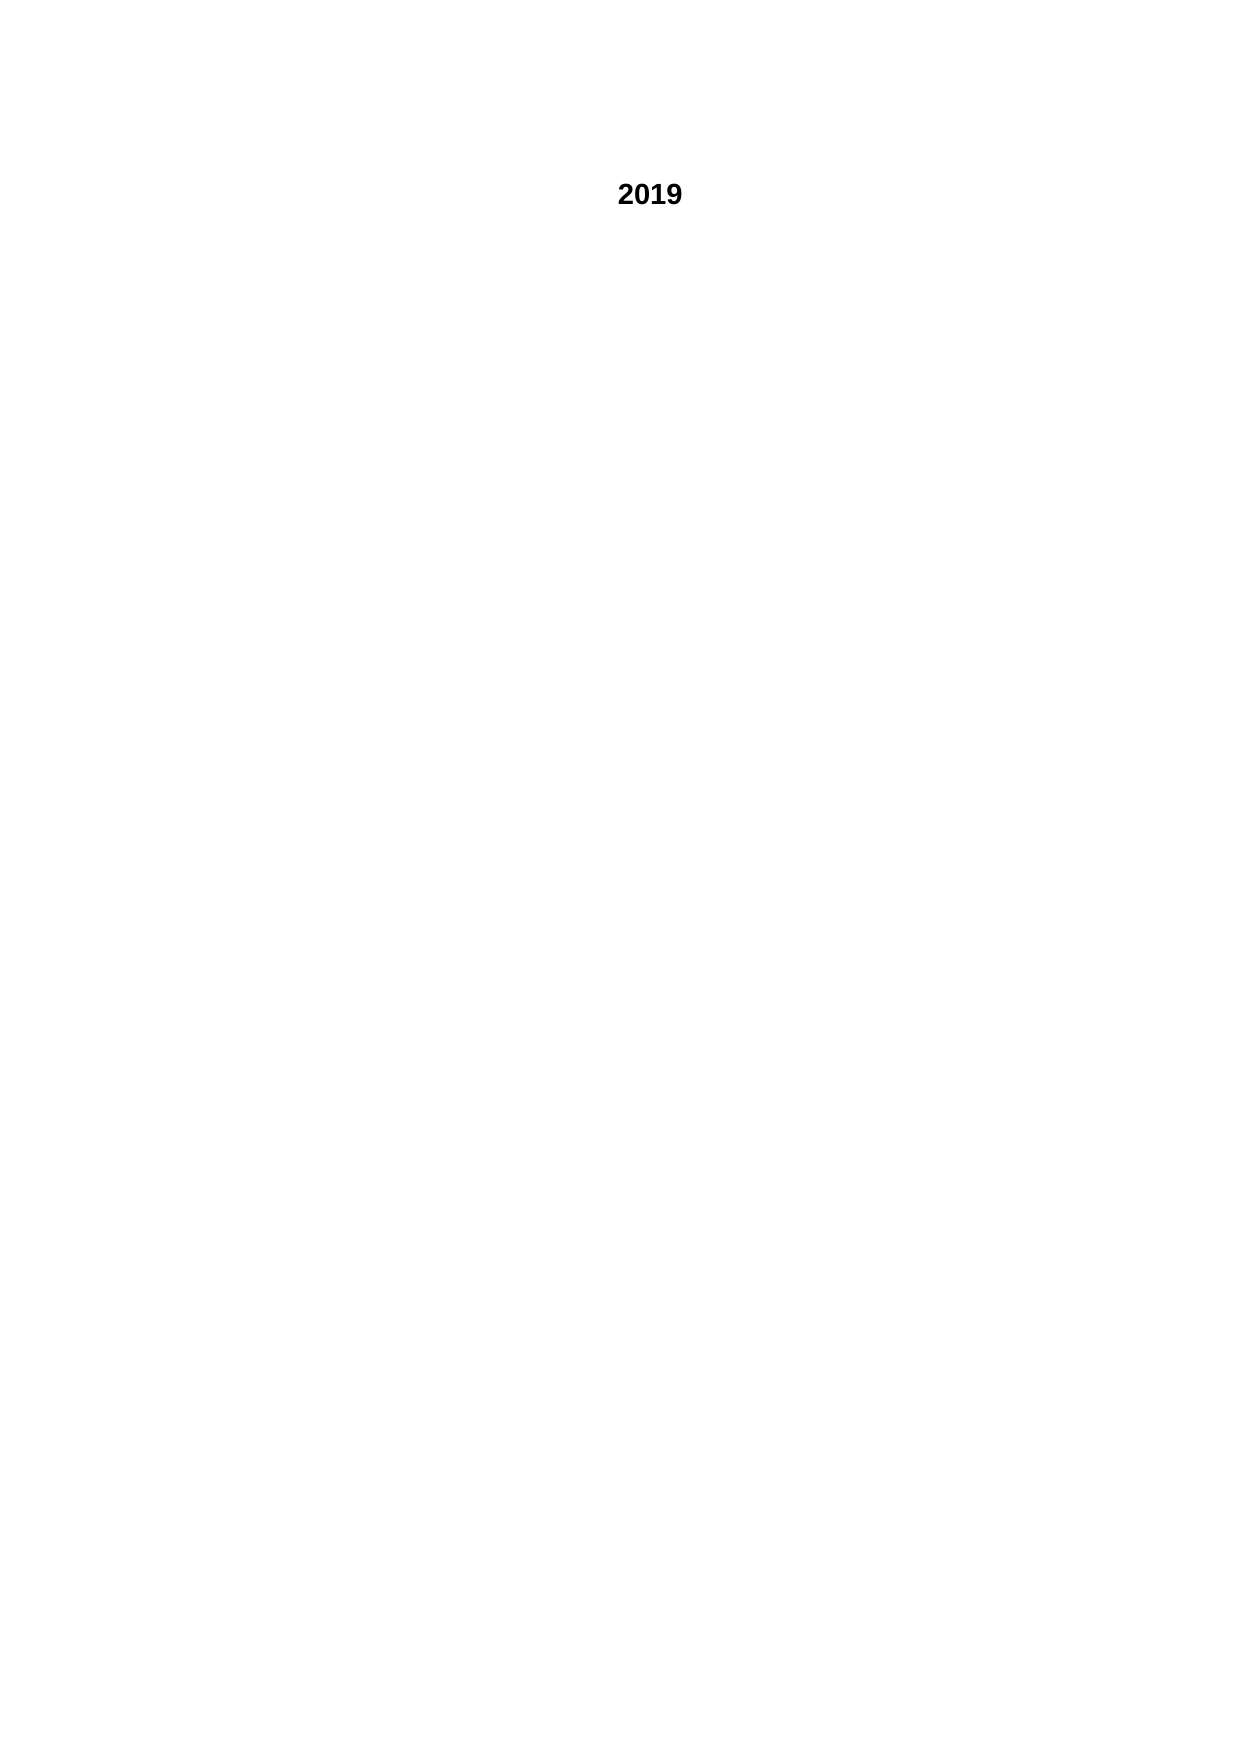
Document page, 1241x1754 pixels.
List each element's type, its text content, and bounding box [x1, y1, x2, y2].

text 2019 [237, 177, 1063, 211]
